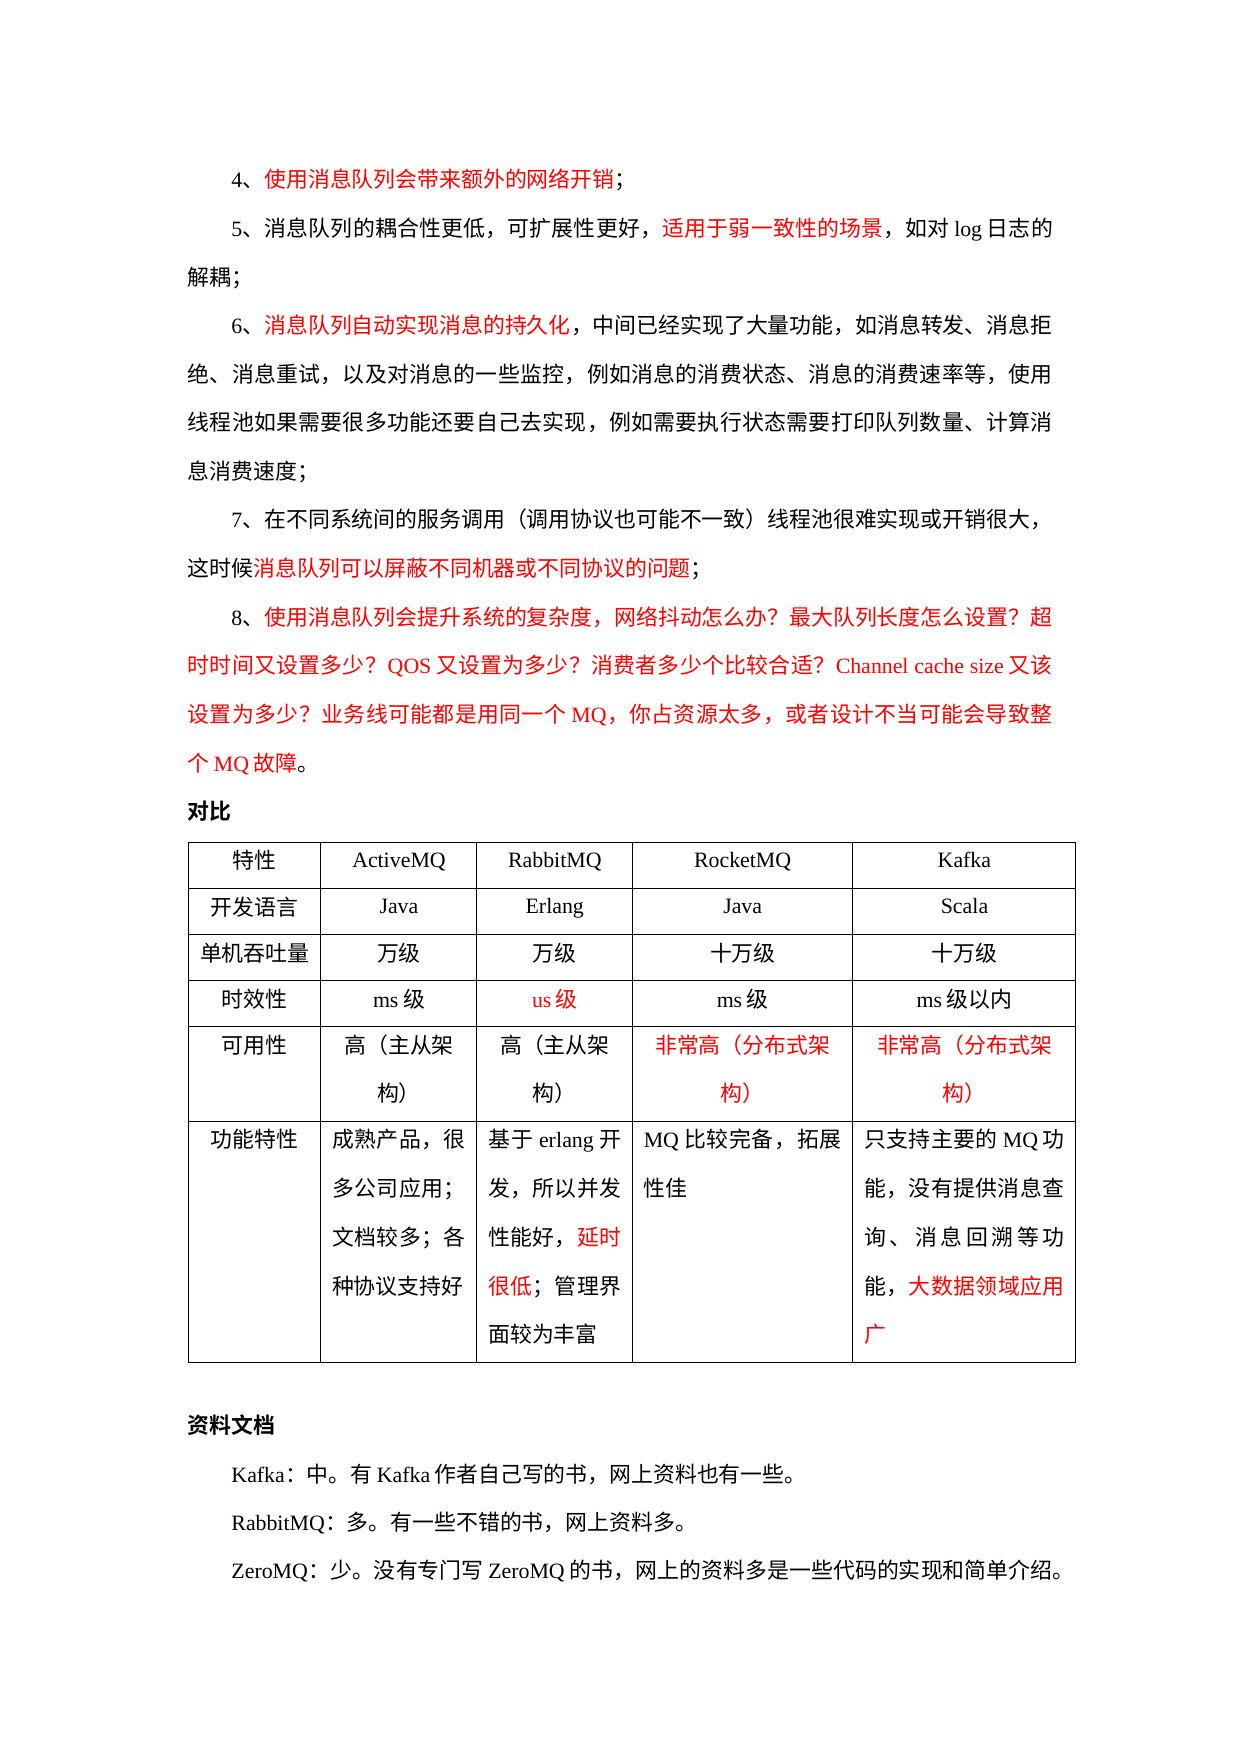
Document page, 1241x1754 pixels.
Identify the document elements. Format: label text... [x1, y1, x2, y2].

table_header Kafka [853, 843, 1075, 888]
text 4、使用消息队列会带来额外的网络开销； [187, 162, 1053, 194]
text Kafka：中。有Kafka作者自己写的书，网上资料也有一些。 [187, 1456, 1053, 1489]
table_cell Erlang [477, 889, 632, 934]
table_cell 十万级 [853, 935, 1075, 980]
table_cell us级 [477, 981, 632, 1026]
table_cell Java [321, 889, 476, 934]
table_cell 可用性 [189, 1027, 320, 1121]
table_cell ms级以内 [853, 981, 1075, 1026]
table_cell 单机吞吐量 [189, 935, 320, 980]
text RabbitMQ：多。有一些不错的书，网上资料多。 [187, 1505, 1053, 1537]
subtitle 对比 [187, 794, 1053, 826]
table_cell Scala [853, 889, 1075, 934]
text 5、消息队列的耦合性更低，可扩展性更好，适用于弱一致性的场景，如对log日志的解耦； [187, 210, 1053, 292]
table_cell 十万级 [633, 935, 852, 980]
table_cell 功能特性 [189, 1122, 320, 1362]
table_header 特性 [189, 843, 320, 888]
table_cell 非常高（分布式架构） [633, 1027, 852, 1121]
table_header RocketMQ [633, 843, 852, 888]
table_cell 高（主从架构） [477, 1027, 632, 1121]
table_header ActiveMQ [321, 843, 476, 888]
table_cell Java [633, 889, 852, 934]
text 6、消息队列自动实现消息的持久化，中间已经实现了大量功能，如消息转发、消息拒绝、消息重试，以及对消息的一些监控，例如消息的消费状态、消息的消费速率等，使用线程池如果需要很多功能还要自己去实现，例如需要执行状态需要打印队列数量、计算消息消费速度； [187, 307, 1053, 486]
table_cell 万级 [477, 935, 632, 980]
table_cell ms级 [321, 981, 476, 1026]
table_header RabbitMQ [477, 843, 632, 888]
text ZeroMQ：少。没有专门写ZeroMQ的书，网上的资料多是一些代码的实现和简单介绍。 [187, 1553, 1053, 1586]
table_cell 万级 [321, 935, 476, 980]
table_cell 开发语言 [189, 889, 320, 934]
table_cell MQ比较完备，拓展性佳 [633, 1122, 852, 1362]
table_cell 成熟产品，很多公司应用；文档较多；各种协议支持好 [321, 1122, 476, 1362]
table_cell 高（主从架构） [321, 1027, 476, 1121]
text 7、在不同系统间的服务调用（调用协议也可能不一致）线程池很难实现或开销很大，这时候消息队列可以屏蔽不同机器或不同协议的问题； [187, 502, 1053, 583]
table_cell 基于erlang开发，所以并发性能好，延时很低；管理界面较为丰富 [477, 1122, 632, 1362]
table_cell 非常高（分布式架构） [853, 1027, 1075, 1121]
subtitle 资料文档 [187, 1408, 1053, 1441]
table_cell ms级 [633, 981, 852, 1026]
table_cell 只支持主要的MQ功能，没有提供消息查询、消息回溯等功能，大数据领域应用广 [853, 1122, 1075, 1362]
table_cell 时效性 [189, 981, 320, 1026]
text 8、使用消息队列会提升系统的复杂度，网络抖动怎么办？最大队列长度怎么设置？超时时间又设置多少？QOS又设置为多少？消费者多少个比较合适？Channel cache size又该设置为多少？业务线可能都是用同一个MQ，你占资源太多，或者设计不当可能会导致整个MQ故障。 [187, 599, 1053, 778]
